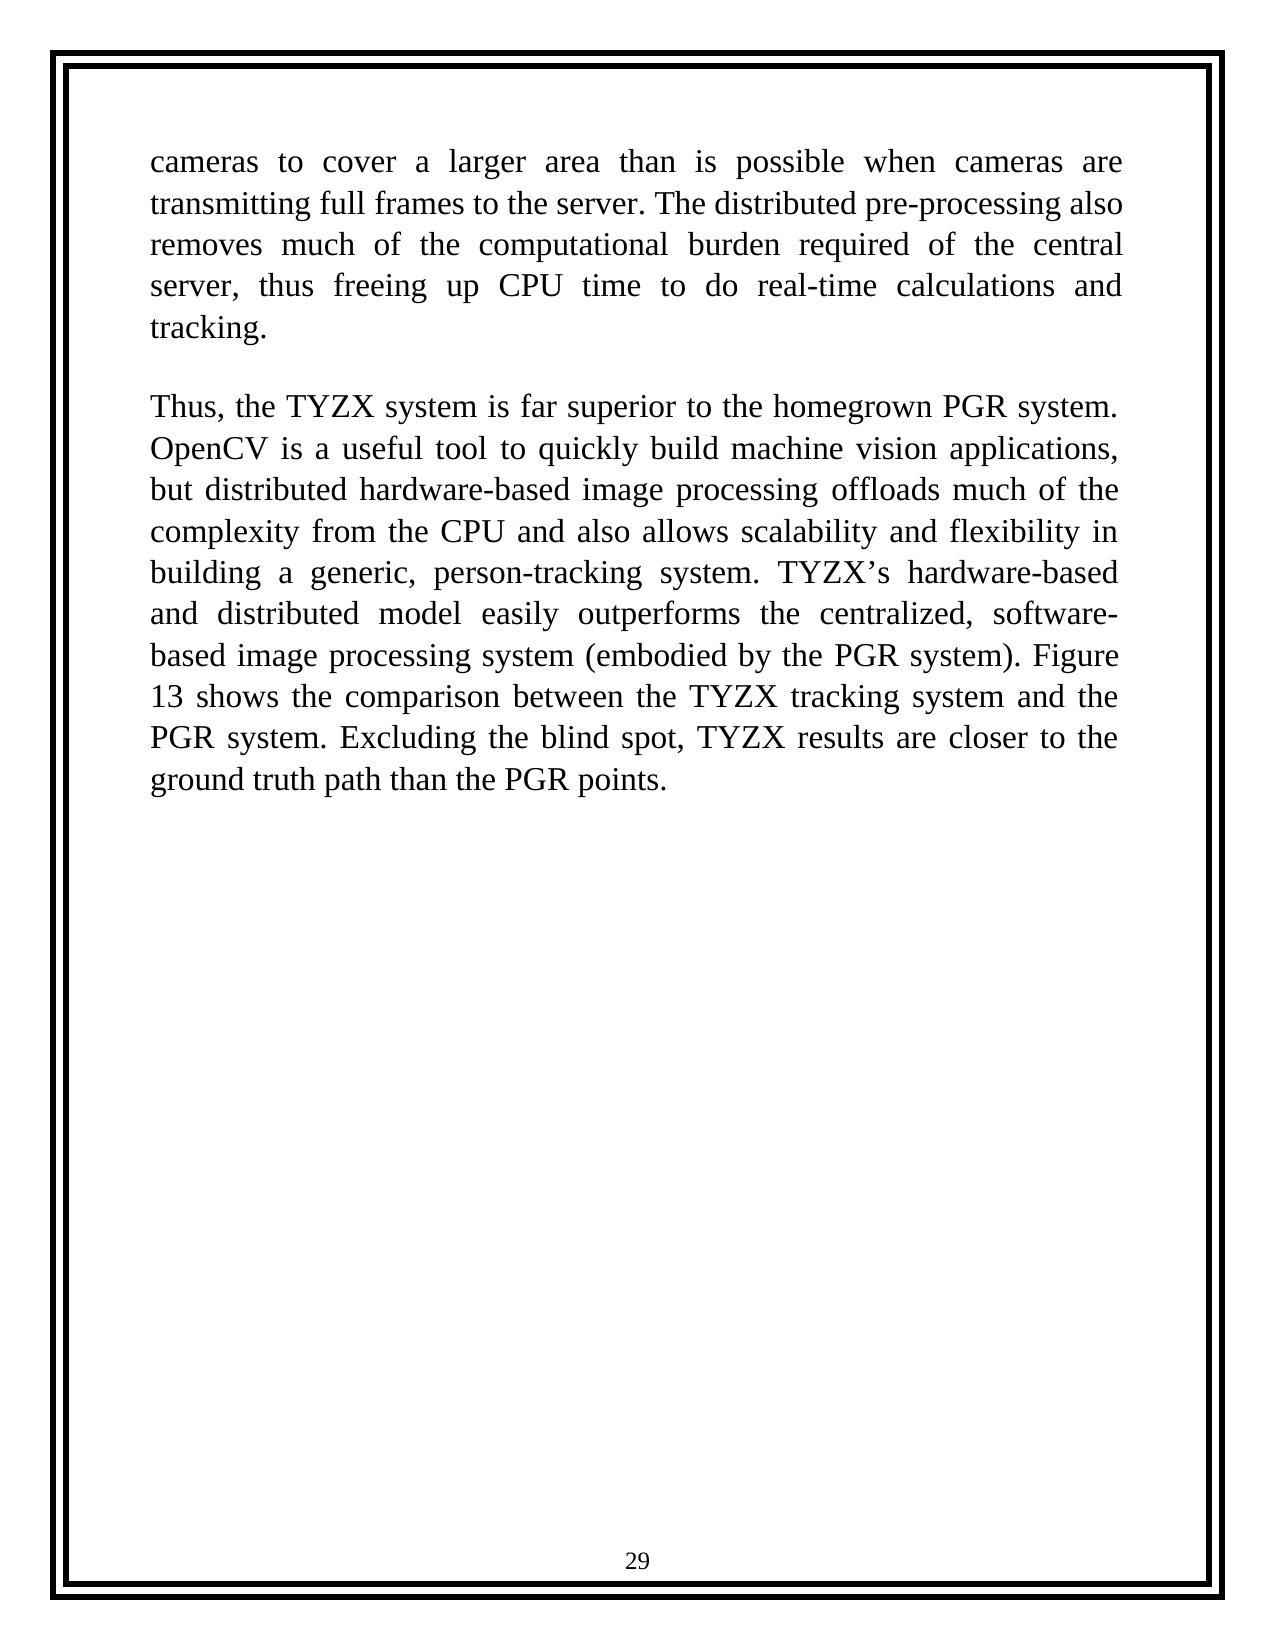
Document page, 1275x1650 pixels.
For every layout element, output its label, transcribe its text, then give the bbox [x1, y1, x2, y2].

text Thus, the TYZX system is far superior to the homegrown PGR system. OpenCV is a useful tool to quickly build machine vision applications, but distributed hardware-based image processing offloads much of the complexity from the CPU and also allows scalability and flexibility in building a generic, person-tracking system. TYZX’s hardware-based and distributed model easily outperforms the centralized, software-based image processing system (embodied by the PGR system). Figure 13 shows the comparison between the TYZX tracking system and the PGR system. Excluding the blind spot, TYZX results are closer to the ground truth path than the PGR points. [150, 387, 1119, 797]
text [150, 142, 1124, 345]
